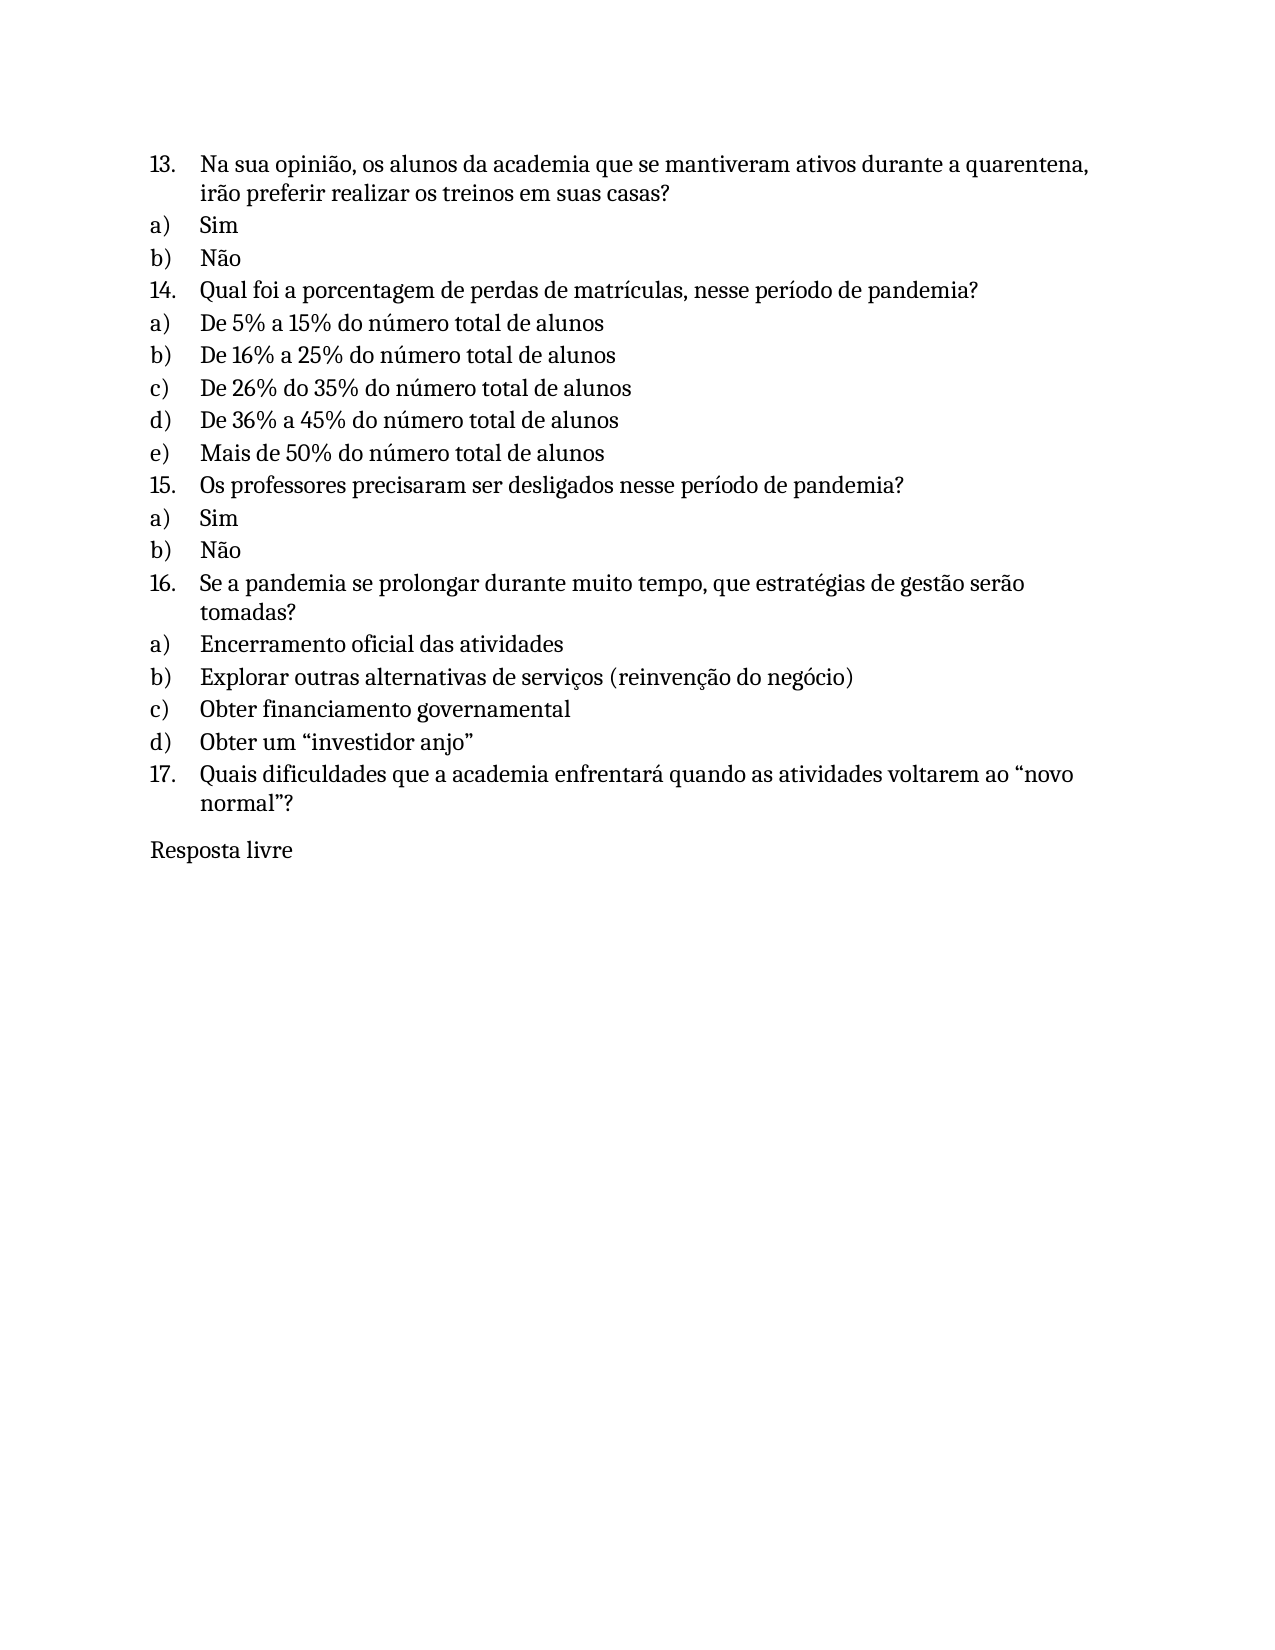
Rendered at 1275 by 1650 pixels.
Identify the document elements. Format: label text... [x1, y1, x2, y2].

list Os professores precisaram ser desligados nesse período de pandemia? [150, 471, 1125, 500]
list Qual foi a porcentagem de perdas de matrículas, nesse período de pandemia? [150, 276, 1125, 305]
list Obter um “investidor anjo” [150, 727, 1125, 756]
text Resposta livre [150, 836, 1125, 865]
list De 26% do 35% do número total de alunos [150, 374, 1125, 402]
list Se a pandemia se prolongar durante muito tempo, que estratégias de gestão serão tomadas? [150, 569, 1125, 626]
list Explorar outras alternativas de serviços (reinvenção do negócio) [150, 662, 1125, 691]
list Mais de 50% do número total de alunos [150, 439, 1125, 467]
list Obter financiamento governamental [150, 695, 1125, 724]
list Na sua opinião, os alunos da academia que se mantiveram ativos durante a quarentena, irão preferir realizar os treinos em suas casas? [150, 150, 1125, 207]
list De 16% a 25% do número total de alunos [150, 341, 1125, 370]
list Encerramento oficial das atividades [150, 630, 1125, 659]
list Sim [150, 211, 1125, 240]
list Quais dificuldades que a academia enfrentará quando as atividades voltarem ao “novo normal”? [150, 760, 1125, 817]
list Não [150, 536, 1125, 565]
list Não [150, 244, 1125, 272]
list De 5% a 15% do número total de alunos [150, 309, 1125, 337]
list De 36% a 45% do número total de alunos [150, 406, 1125, 435]
list Sim [150, 504, 1125, 532]
